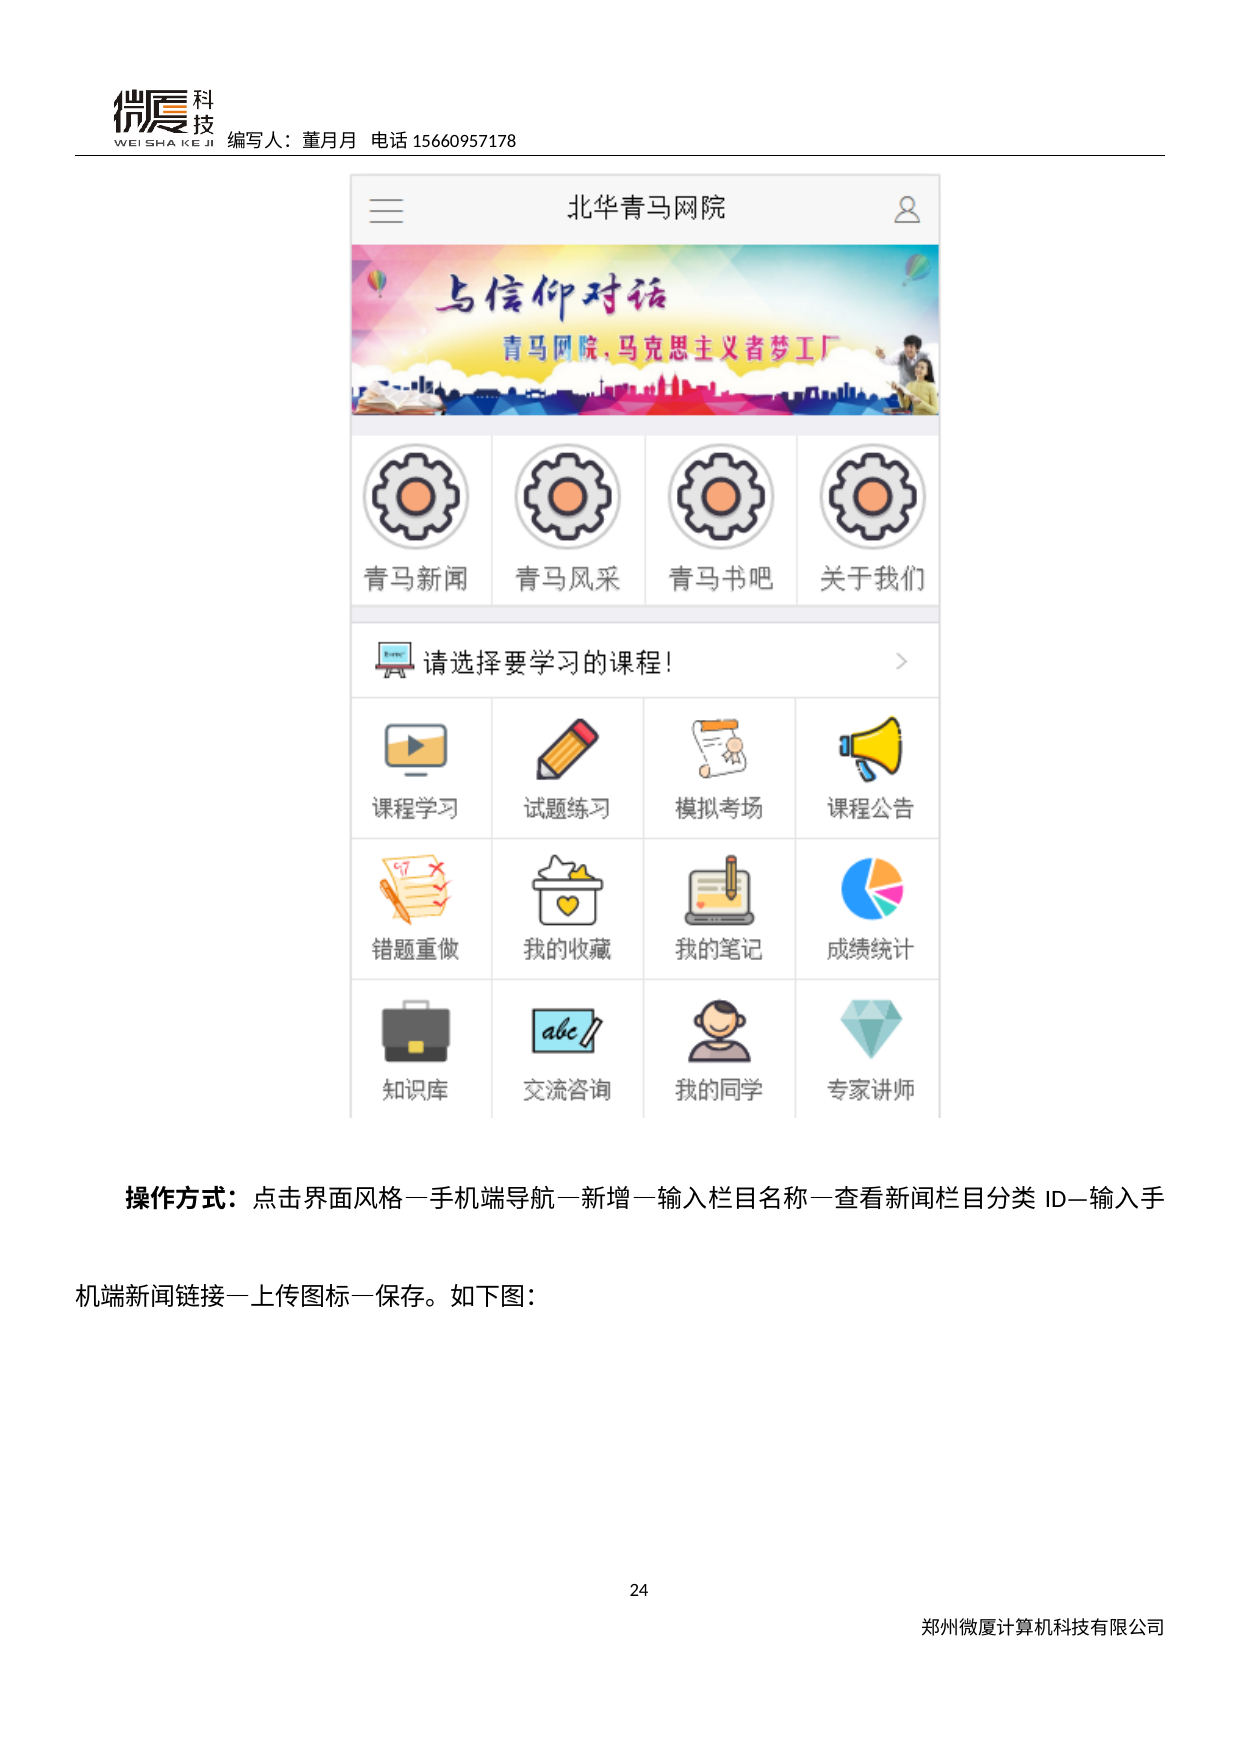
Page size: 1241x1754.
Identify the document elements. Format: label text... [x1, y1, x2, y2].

text 操作方式：点击界面风格—手机端导航—新增—输入栏目名称—查看新闻栏目分类ID—输入手机端新闻链接—上传图标—保存。如下图： [75, 1164, 1165, 1327]
picture [112, 88, 214, 148]
picture [349, 173, 942, 1118]
